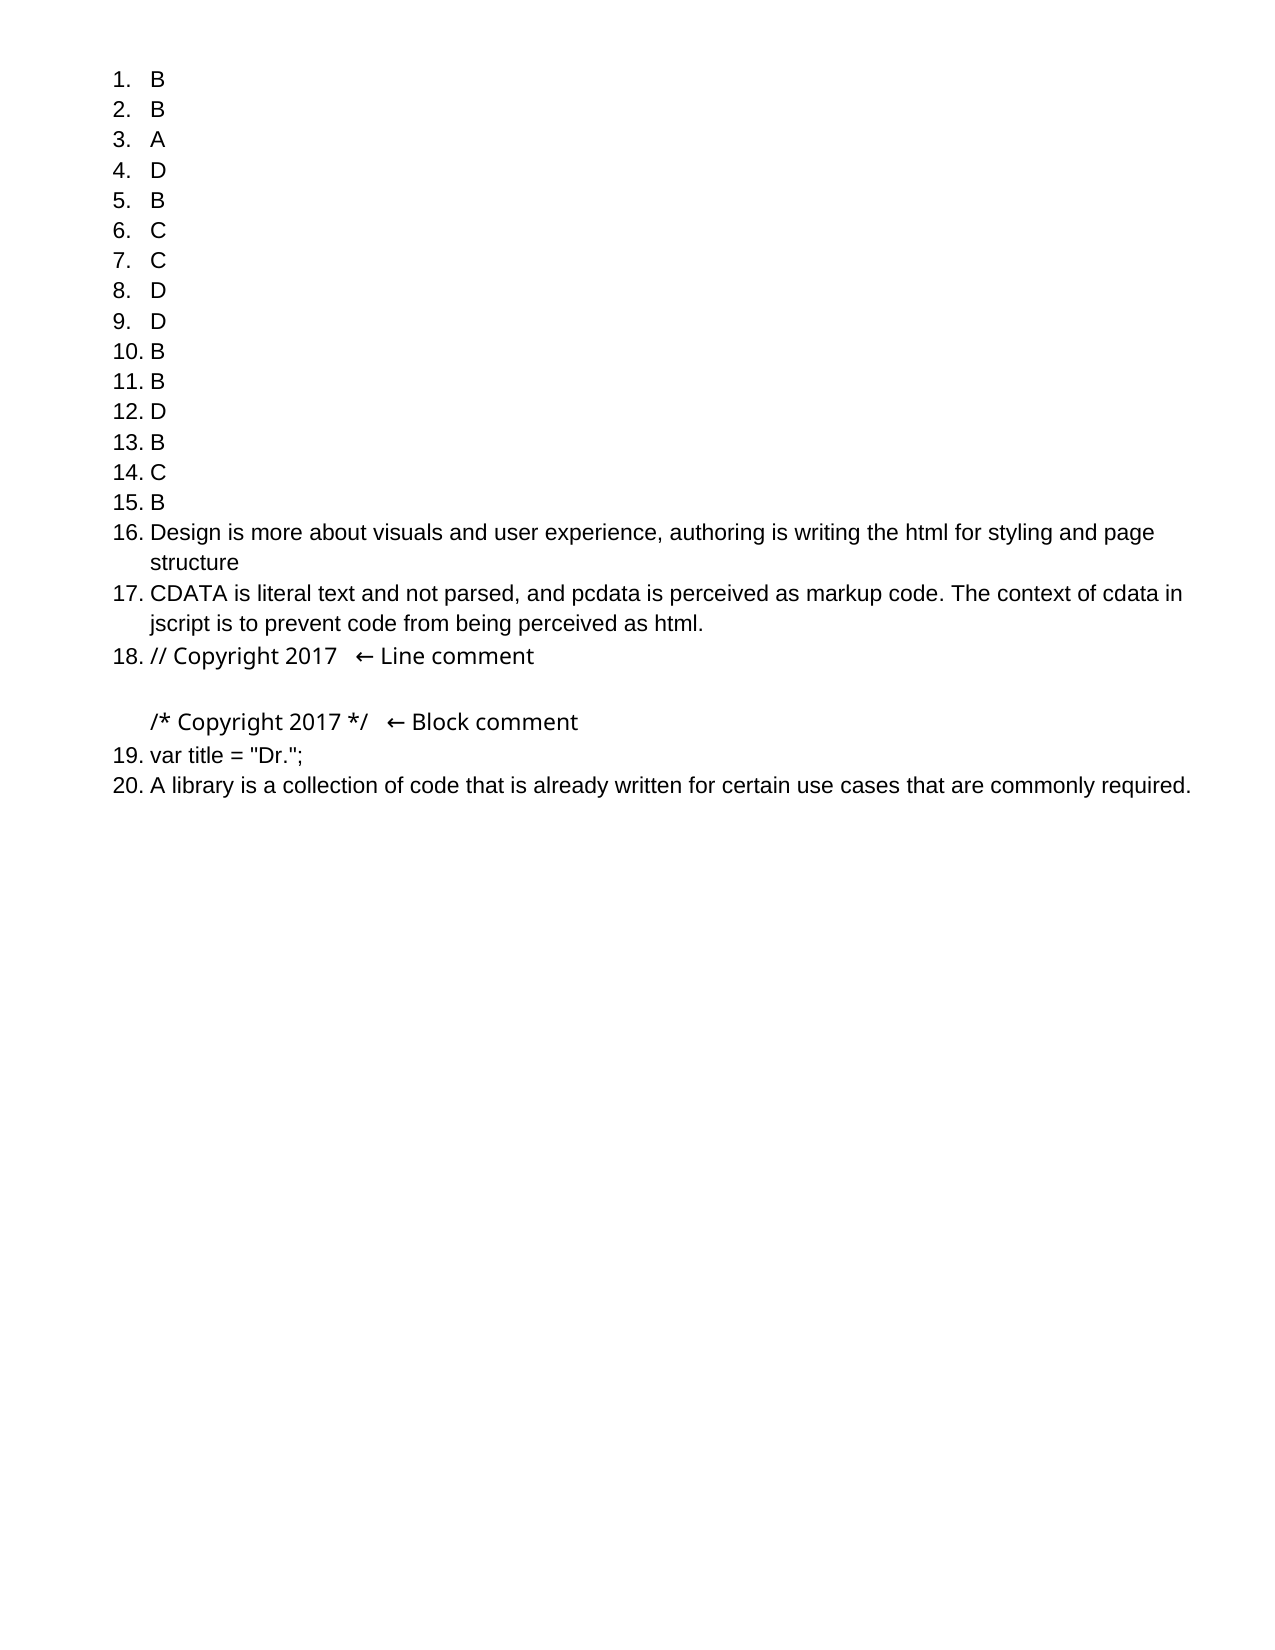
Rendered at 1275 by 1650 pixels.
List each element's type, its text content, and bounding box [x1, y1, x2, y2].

list B [112, 489, 1200, 515]
list A [112, 126, 1200, 153]
list B [112, 187, 1200, 213]
list var title = "Dr."; [112, 742, 1200, 768]
list B [112, 66, 1200, 92]
list B [112, 368, 1200, 394]
list B [112, 96, 1200, 122]
list CDATA is literal text and not parsed, and pcdata is perceived as markup code. The context of cdata in jscript is to prevent code from being perceived as html. [112, 579, 1200, 636]
list C [112, 459, 1200, 485]
list D [112, 398, 1200, 424]
list D [112, 308, 1200, 334]
list Design is more about visuals and user experience, authoring is writing the html for styling and page structure [112, 519, 1200, 576]
list A library is a collection of code that is already written for certain use cases that are commonly required. [112, 772, 1200, 798]
list B [112, 338, 1200, 364]
list D [112, 277, 1200, 304]
list B [112, 428, 1200, 455]
text /* Copyright 2017 */ ← Block comment [150, 706, 1200, 737]
list C [112, 217, 1200, 243]
list D [112, 157, 1200, 183]
list C [112, 247, 1200, 273]
list // Copyright 2017 ← Line comment [112, 640, 1200, 671]
